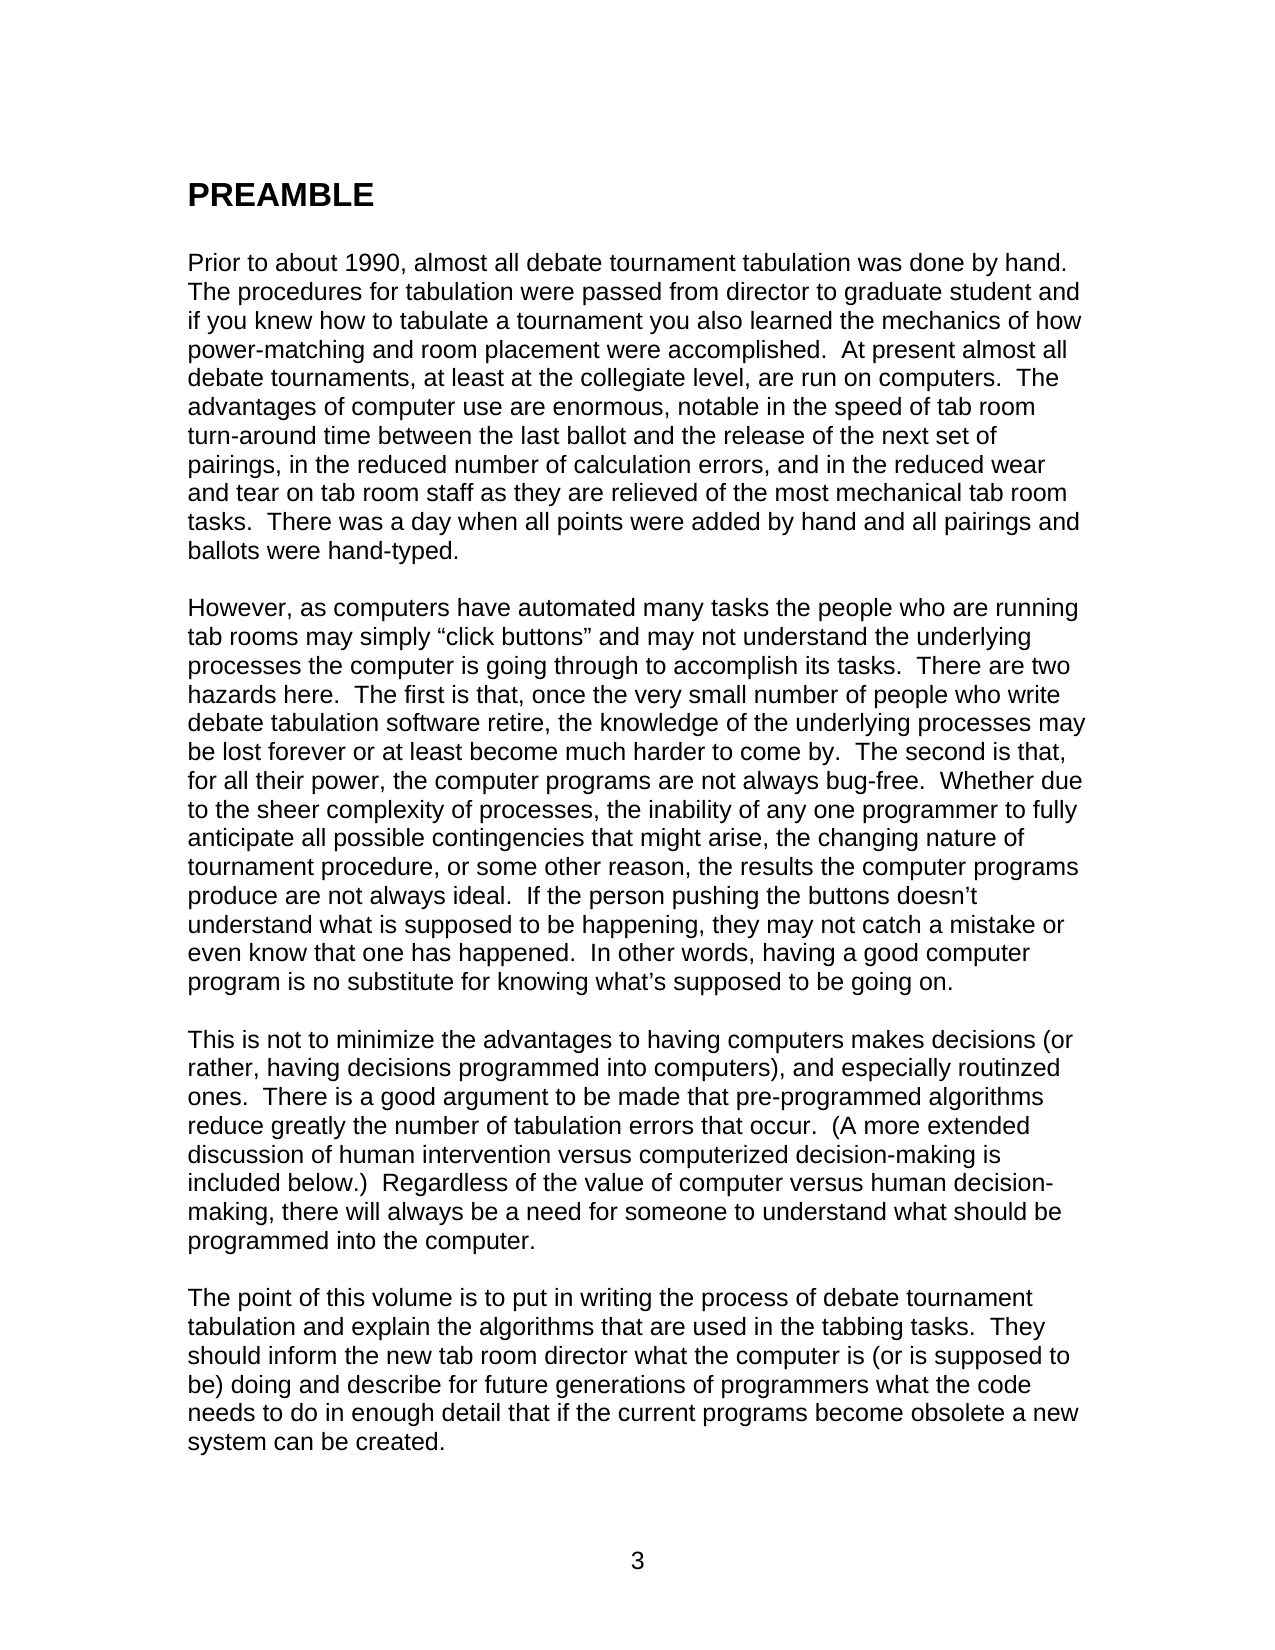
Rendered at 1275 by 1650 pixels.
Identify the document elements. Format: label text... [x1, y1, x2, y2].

text However, as computers have automated many tasks the people who are running tab rooms may simply “click buttons” and may not understand the underlying processes the computer is going through to accomplish its tasks. There are two hazards here. The first is that, once the very small number of people who write debate tabulation software retire, the knowledge of the underlying processes may be lost forever or at least become much harder to come by. The second is that, for all their power, the computer programs are not always bug-free. Whether due to the sheer complexity of processes, the inability of any one programmer to fully anticipate all possible contingencies that might arise, the changing nature of tournament procedure, or some other reason, the results the computer programs produce are not always ideal. If the person pushing the buttons doesn’t understand what is supposed to be happening, they may not catch a mistake or even know that one has happened. In other words, having a good computer program is no substitute for knowing what’s supposed to be going on. [187, 593, 1087, 996]
text Prior to about 1990, almost all debate tournament tabulation was done by hand. The procedures for tabulation were passed from director to graduate student and if you knew how to tabulate a tournament you also learned the mechanics of how power-matching and room placement were accomplished. At present almost all debate tournaments, at least at the collegiate level, are run on computers. The advantages of computer use are enormous, notable in the speed of tab room turn-around time between the last ballot and the release of the next set of pairings, in the reduced number of calculation errors, and in the reduced wear and tear on tab room staff as they are relieved of the most mechanical tab room tasks. There was a day when all points were added by hand and all pairings and ballots were hand-typed. [187, 248, 1087, 565]
text The point of this volume is to put in writing the process of debate tournament tabulation and explain the algorithms that are used in the tabbing tasks. They should inform the new tab room director what the computer is (or is supposed to be) doing and describe for future generations of programmers what the code needs to do in enough detail that if the current programs become obsolete a new system can be created. [187, 1283, 1087, 1456]
subtitle PREAMBLE [187, 175, 1087, 213]
text This is not to minimize the advantages to having computers makes decisions (or rather, having decisions programmed into computers), and especially routinzed ones. There is a good argument to be made that pre-programmed algorithms reduce greatly the number of tabulation errors that occur. (A more extended discussion of human intervention versus computerized decision-making is included below.) Regardless of the value of computer versus human decision-making, there will always be a need for someone to understand what should be programmed into the computer. [187, 1025, 1087, 1255]
